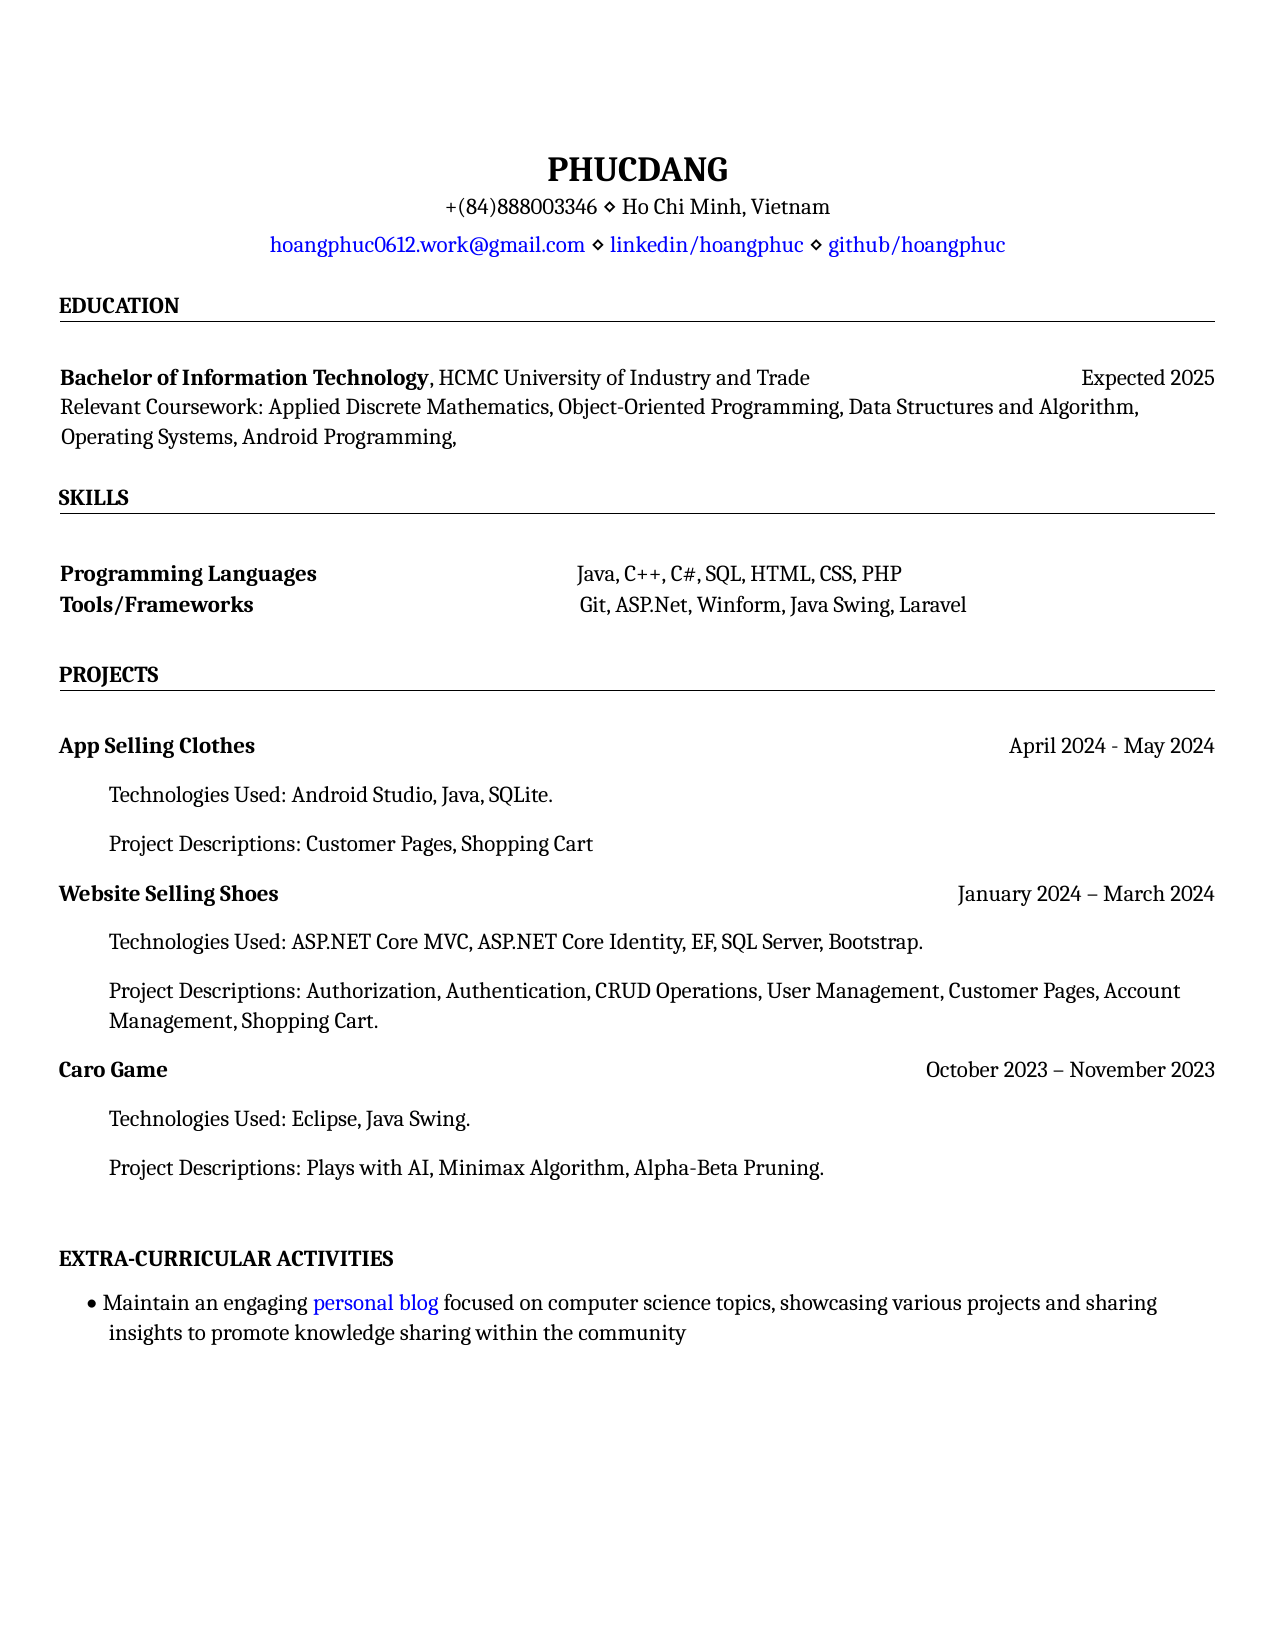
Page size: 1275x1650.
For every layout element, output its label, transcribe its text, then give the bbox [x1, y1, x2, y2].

subtitle Caro Game October 2023 – November 2023 [58, 1057, 1215, 1083]
subtitle PROJECTS [58, 662, 1215, 688]
subtitle Website Selling Shoes January 2024 – March 2024 [58, 880, 1215, 907]
text PHUCDANG [60, 150, 1215, 191]
text Project Descriptions: Customer Pages, Shopping Cart [108, 831, 1215, 857]
text Programming Languages Java, C++, C#, SQL, HTML, CSS, PHP [60, 560, 1215, 587]
text hoangphuc0612.work@gmail.com ⋄ linkedin/hoangphuc ⋄ github/hoangphuc [60, 232, 1215, 258]
text Bachelor of Information Technology, HCMC University of Industry and Trade Expected 2025 [60, 365, 1215, 391]
text Relevant Coursework: Applied Discrete Mathematics, Object-Oriented Programming, Data Structures and Algorithm, Operating Systems, Android Programming, [60, 394, 1215, 450]
text Tools/Frameworks Git, ASP.Net, Winform, Java Swing, Laravel [60, 592, 1215, 618]
subtitle SKILLS [58, 485, 1215, 511]
subtitle EDUCATION [58, 293, 1215, 319]
text Technologies Used: Eclipse, Java Swing. [108, 1106, 1215, 1132]
text Project Descriptions: Authorization, Authentication, CRUD Operations, User Management, Customer Pages, Account Management, Shopping Cart. [108, 978, 1215, 1034]
text Project Descriptions: Plays with AI, Minimax Algorithm, Alpha-Beta Pruning. [108, 1155, 1215, 1181]
text Technologies Used: Android Studio, Java, SQLite. [108, 782, 1215, 808]
subtitle EXTRA-CURRICULAR ACTIVITIES [58, 1245, 1215, 1272]
text +(84)888003346 ⋄ Ho Chi Minh, Vietnam [60, 194, 1215, 220]
text Technologies Used: ASP.NET Core MVC, ASP.NET Core Identity, EF, SQL Server, Bootstrap. [108, 929, 1215, 955]
text • Maintain an engaging personal blog focused on computer science topics, showcasing various projects and sharing insights to promote knowledge sharing within the community [86, 1288, 1215, 1346]
subtitle App Selling Clothes April 2024 - May 2024 [58, 733, 1215, 759]
